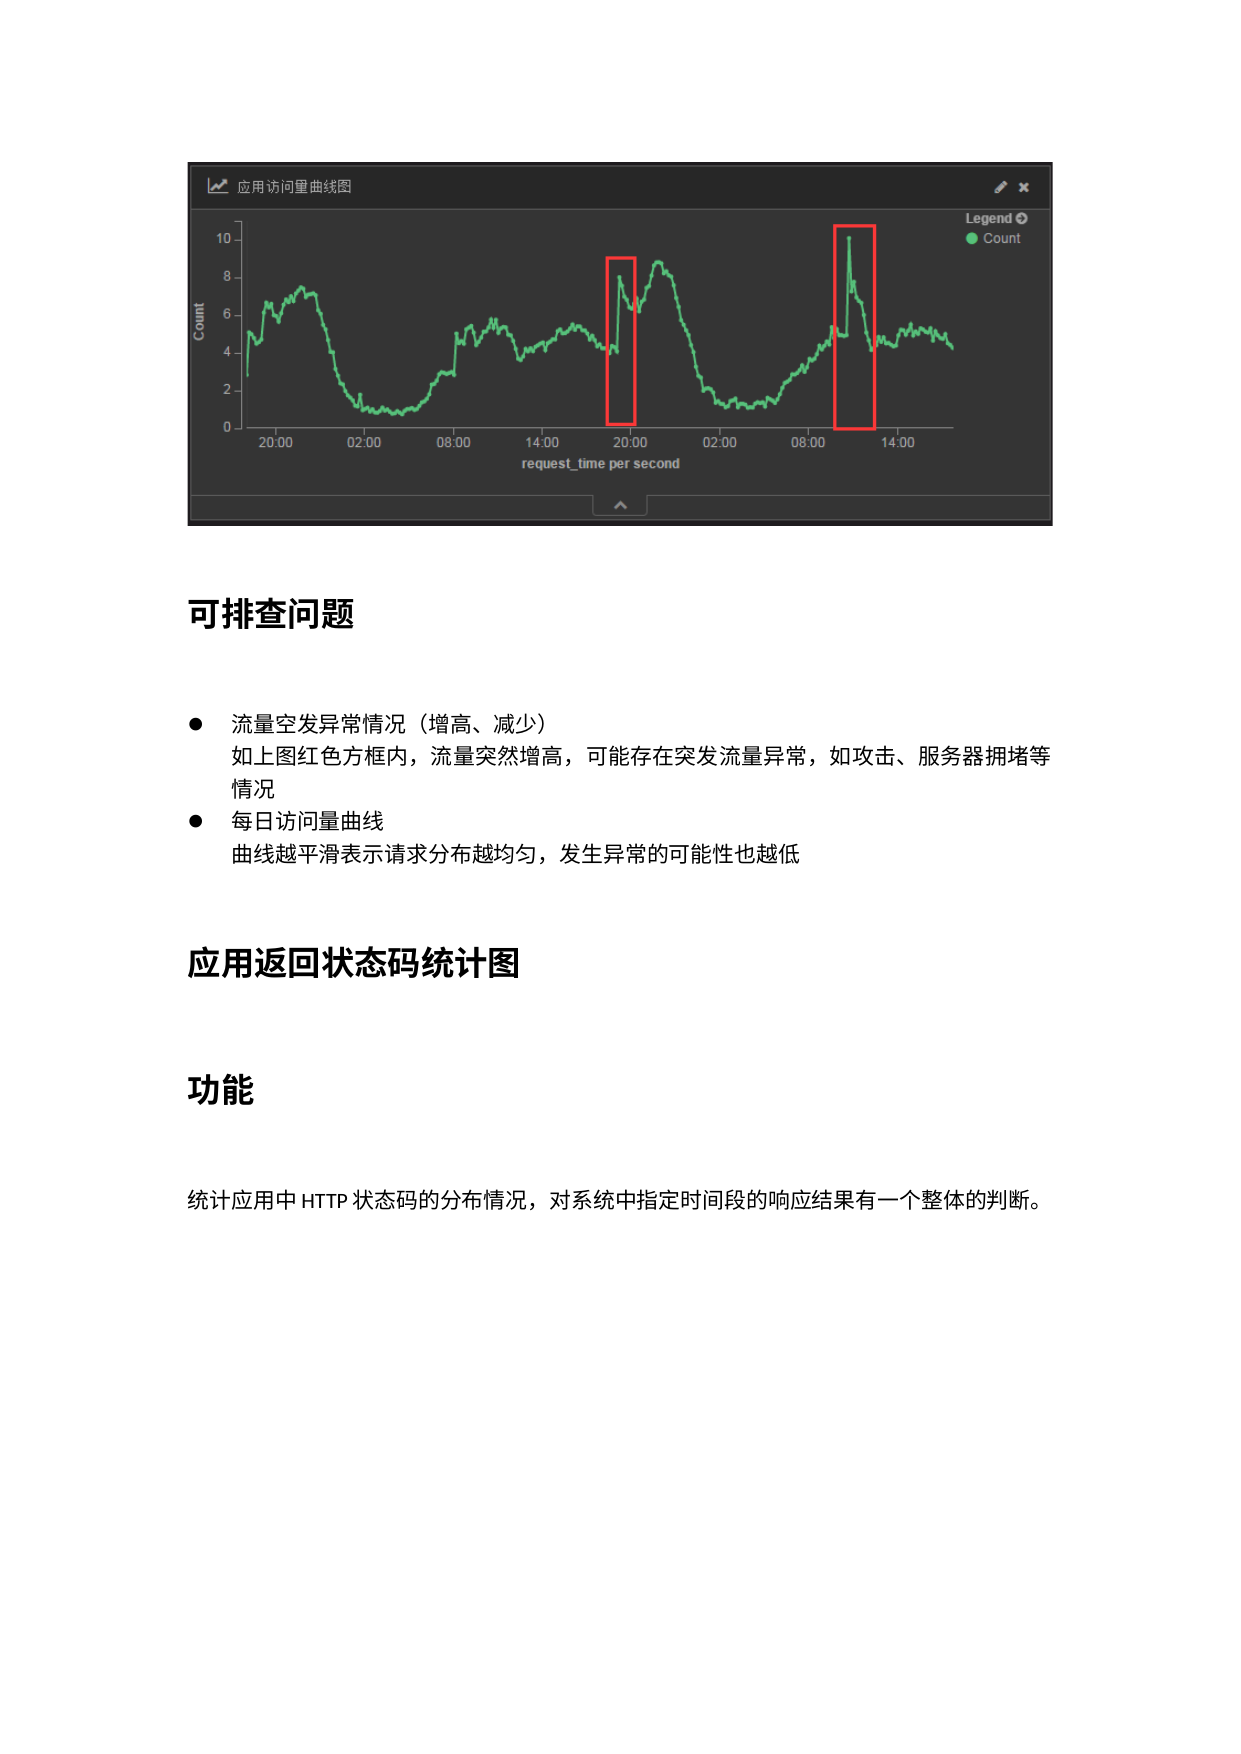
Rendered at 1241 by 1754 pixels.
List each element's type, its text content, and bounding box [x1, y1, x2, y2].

subtitle 可排查问题 [187, 579, 1053, 644]
list 曲线越平滑表示请求分布越均匀，发生异常的可能性也越低 [231, 836, 1053, 869]
subtitle 应用返回状态码统计图 [187, 928, 1053, 993]
subtitle 功能 [187, 1056, 1053, 1121]
list 每日访问量曲线 [187, 804, 1053, 836]
picture [187, 162, 1053, 526]
list 流量空发异常情况（增高、减少） [187, 706, 1053, 739]
text 统计应用中HTTP状态码的分布情况，对系统中指定时间段的响应结果有一个整体的判断。 [187, 1183, 1053, 1215]
list 如上图红色方框内，流量突然增高，可能存在突发流量异常，如攻击、服务器拥堵等情况 [231, 739, 1053, 804]
